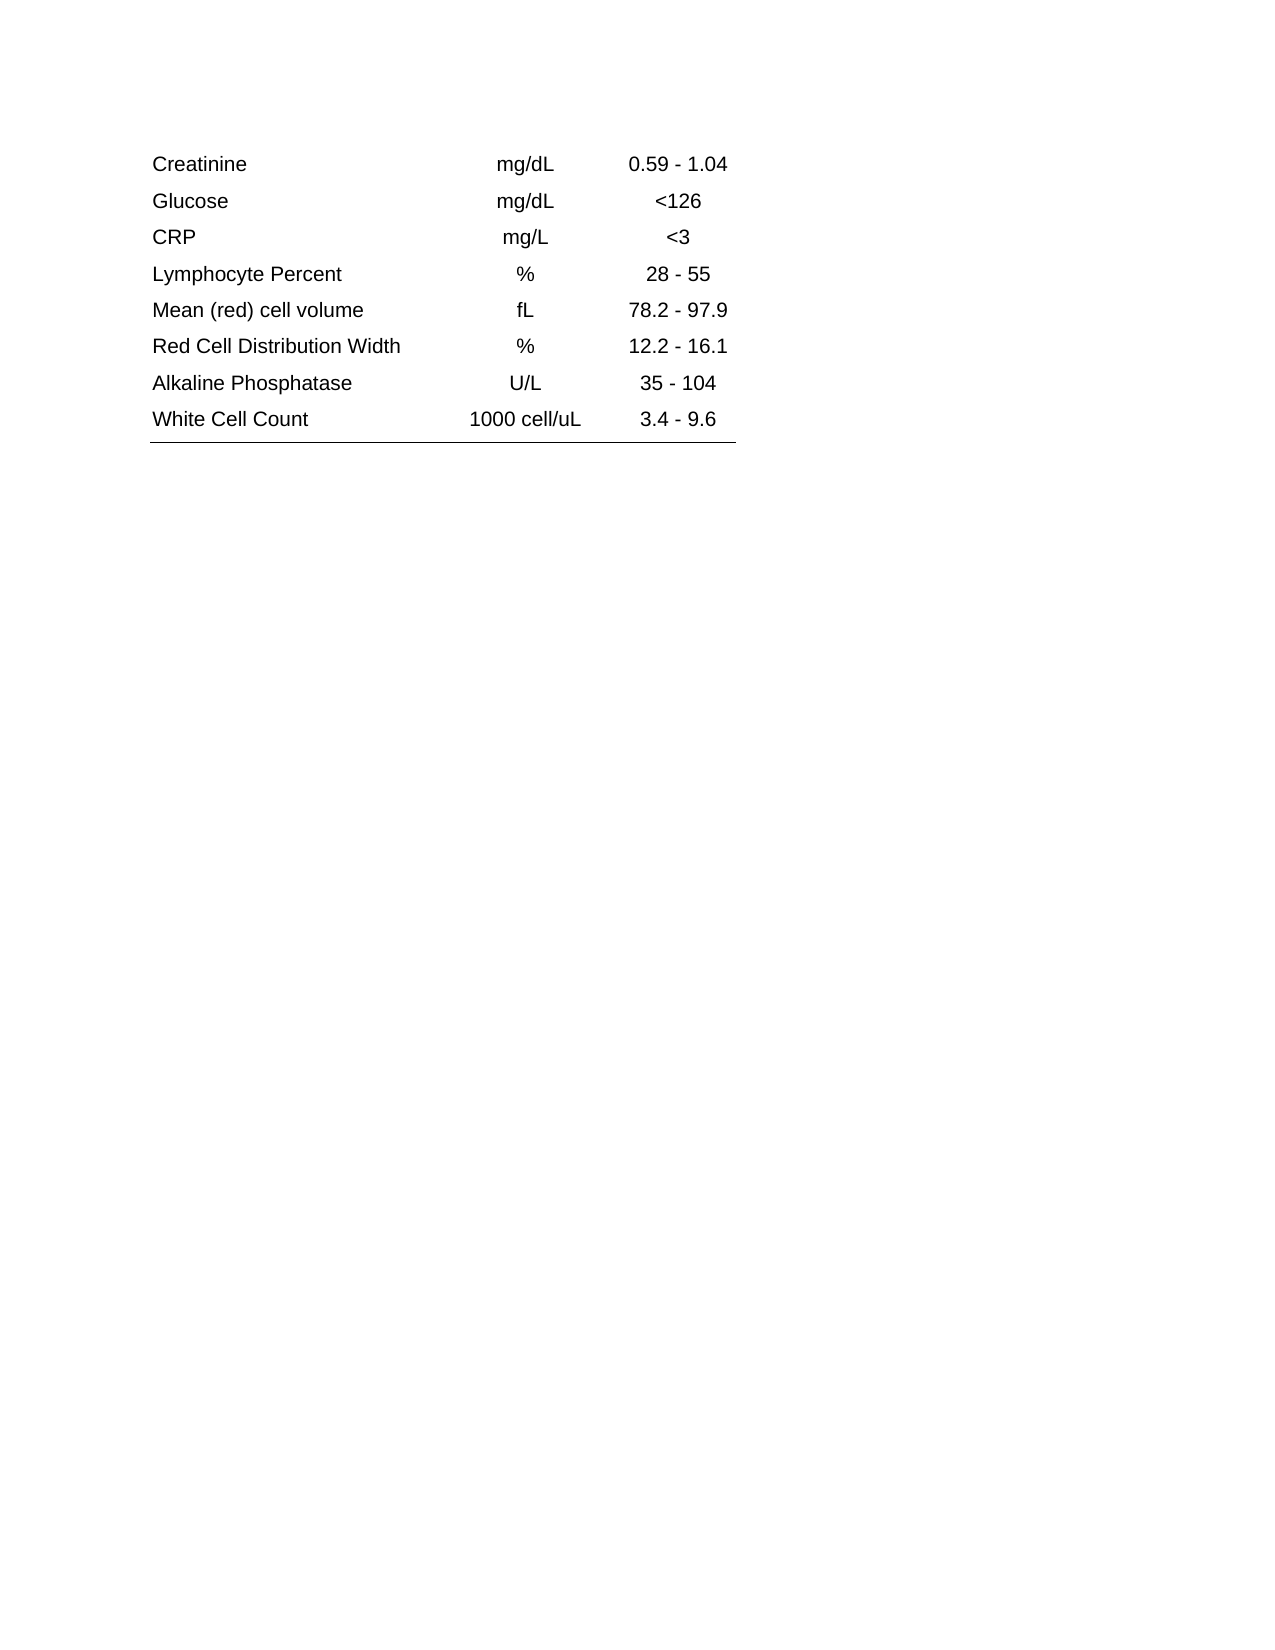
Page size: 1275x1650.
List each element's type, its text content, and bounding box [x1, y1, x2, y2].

table_cell mg/dL [430, 186, 621, 223]
table_cell White Cell Count [150, 405, 430, 442]
table_cell 0.59 - 1.04 [621, 150, 736, 186]
table_cell 12.2 - 16.1 [621, 332, 736, 369]
table_cell 1000 cell/uL [430, 405, 621, 442]
table_cell U/L [430, 369, 621, 405]
table_cell mg/L [430, 223, 621, 259]
table_cell 3.4 - 9.6 [621, 405, 736, 442]
table_cell 28 - 55 [621, 259, 736, 296]
table_cell <3 [621, 223, 736, 259]
table_cell Mean (red) cell volume [150, 296, 430, 332]
table_cell fL [430, 296, 621, 332]
table_cell Creatinine [150, 150, 430, 186]
table_cell Glucose [150, 186, 430, 223]
table_cell 78.2 - 97.9 [621, 296, 736, 332]
table_cell Alkaline Phosphatase [150, 369, 430, 405]
table_cell % [430, 332, 621, 369]
table_cell mg/dL [430, 150, 621, 186]
table_cell <126 [621, 186, 736, 223]
table_cell Lymphocyte Percent [150, 259, 430, 296]
table_cell Red Cell Distribution Width [150, 332, 430, 369]
table_cell 35 - 104 [621, 369, 736, 405]
table_cell CRP [150, 223, 430, 259]
table_cell % [430, 259, 621, 296]
